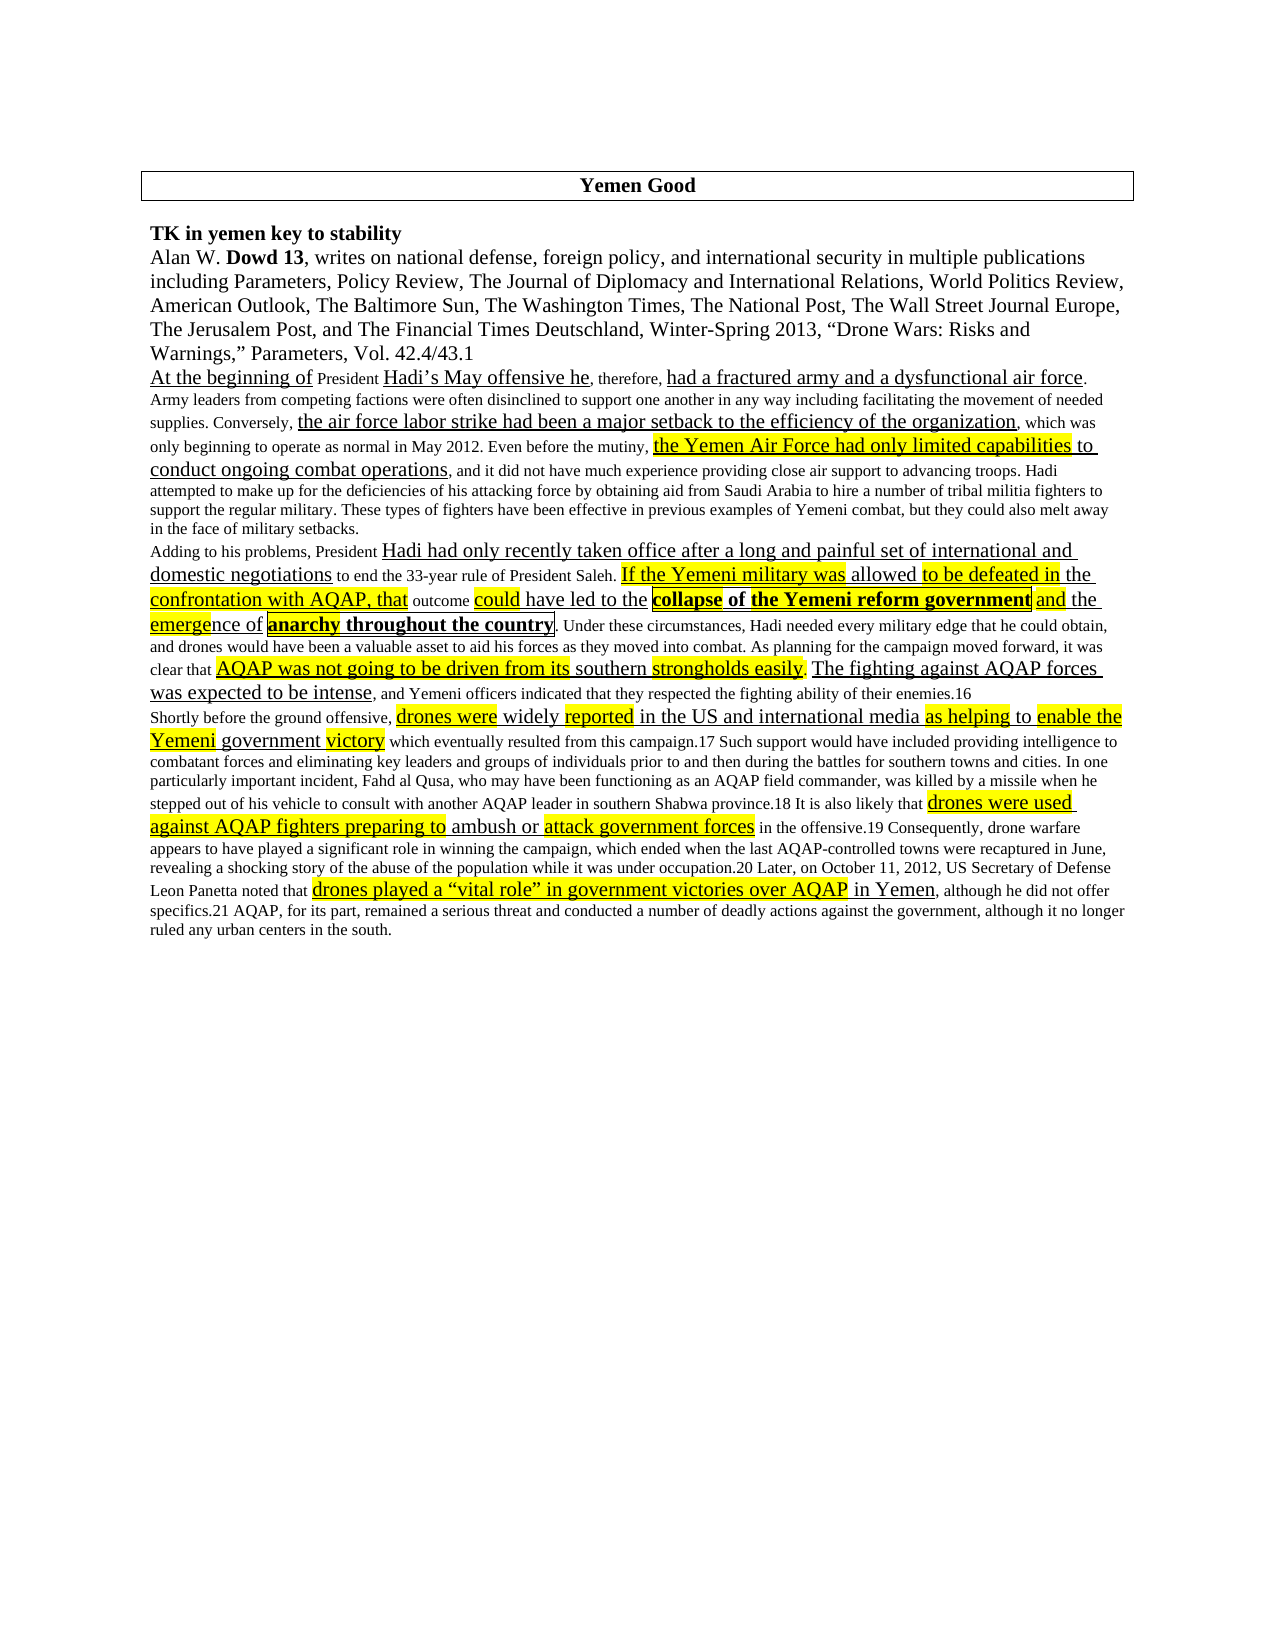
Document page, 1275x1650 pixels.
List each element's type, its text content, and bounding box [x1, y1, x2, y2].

text Shortly before the ground offensive, drones were widely reported in the US and international media as helping to enable the Yemeni government victory which eventually resulted from this campaign.17 Such support would have included providing intelligence to combatant forces and eliminating key leaders and groups of individuals prior to and then during the battles for southern towns and cities. In one particularly important incident, Fahd al Qusa, who may have been functioning as an AQAP field commander, was killed by a missile when he stepped out of his vehicle to consult with another AQAP leader in southern Shabwa province.18 It is also likely that drones were used against AQAP fighters preparing to ambush or attack government forces in the offensive.19 Consequently, drone warfare appears to have played a significant role in winning the campaign, which ended when the last AQAP-controlled towns were recaptured in June, revealing a shocking story of the abuse of the population while it was under occupation.20 Later, on October 11, 2012, US Secretary of Defense Leon Panetta noted that drones played a “vital role” in government victories over AQAP in Yemen, although he did not offer specifics.21 AQAP, for its part, remained a serious threat and conducted a number of deadly actions against the government, although it no longer ruled any urban centers in the south. [150, 704, 1125, 939]
subtitle Yemen Good [142, 172, 1133, 200]
text At the beginning of President Hadi’s May offensive he, therefore, had a fractured army and a dysfunctional air force. Army leaders from competing factions were often disinclined to support one another in any way including facilitating the movement of needed supplies. Conversely, the air force labor strike had been a major setback to the efficiency of the organization, which was only beginning to operate as normal in May 2012. Even before the mutiny, the Yemen Air Force had only limited capabilities to conduct ongoing combat operations, and it did not have much experience providing close air support to advancing troops. Hadi attempted to make up for the deficiencies of his attacking force by obtaining aid from Saudi Arabia to hire a number of tribal militia fighters to support the regular military. These types of fighters have been effective in previous examples of Yemeni combat, but they could also melt away in the face of military setbacks. [150, 365, 1125, 538]
text Alan W. Dowd 13, writes on national defense, foreign policy, and international security in multiple publications including Parameters, Policy Review, The Journal of Diplomacy and International Relations, World Politics Review, American Outlook, The Baltimore Sun, The Washington Times, The National Post, The Wall Street Journal Europe, The Jerusalem Post, and The Financial Times Deutschland, Winter-Spring 2013, “Drone Wars: Risks and Warnings,” Parameters, Vol. 42.4/43.1 [150, 245, 1125, 365]
subtitle TK in yemen key to stability [150, 221, 1125, 245]
text Adding to his problems, President Hadi had only recently taken office after a long and painful set of international and domestic negotiations to end the 33-year rule of President Saleh. If the Yemeni military was allowed to be defeated in the confrontation with AQAP, that outcome could have led to the collapse of the Yemeni reform government and the emergence of anarchy throughout the country. Under these circumstances, Hadi needed every military edge that he could obtain, and drones would have been a valuable asset to aid his forces as they moved into combat. As planning for the campaign moved forward, it was clear that AQAP was not going to be driven from its southern strongholds easily. The fighting against AQAP forces was expected to be intense, and Yemeni officers indicated that they respected the fighting ability of their enemies.16 [150, 538, 1125, 704]
